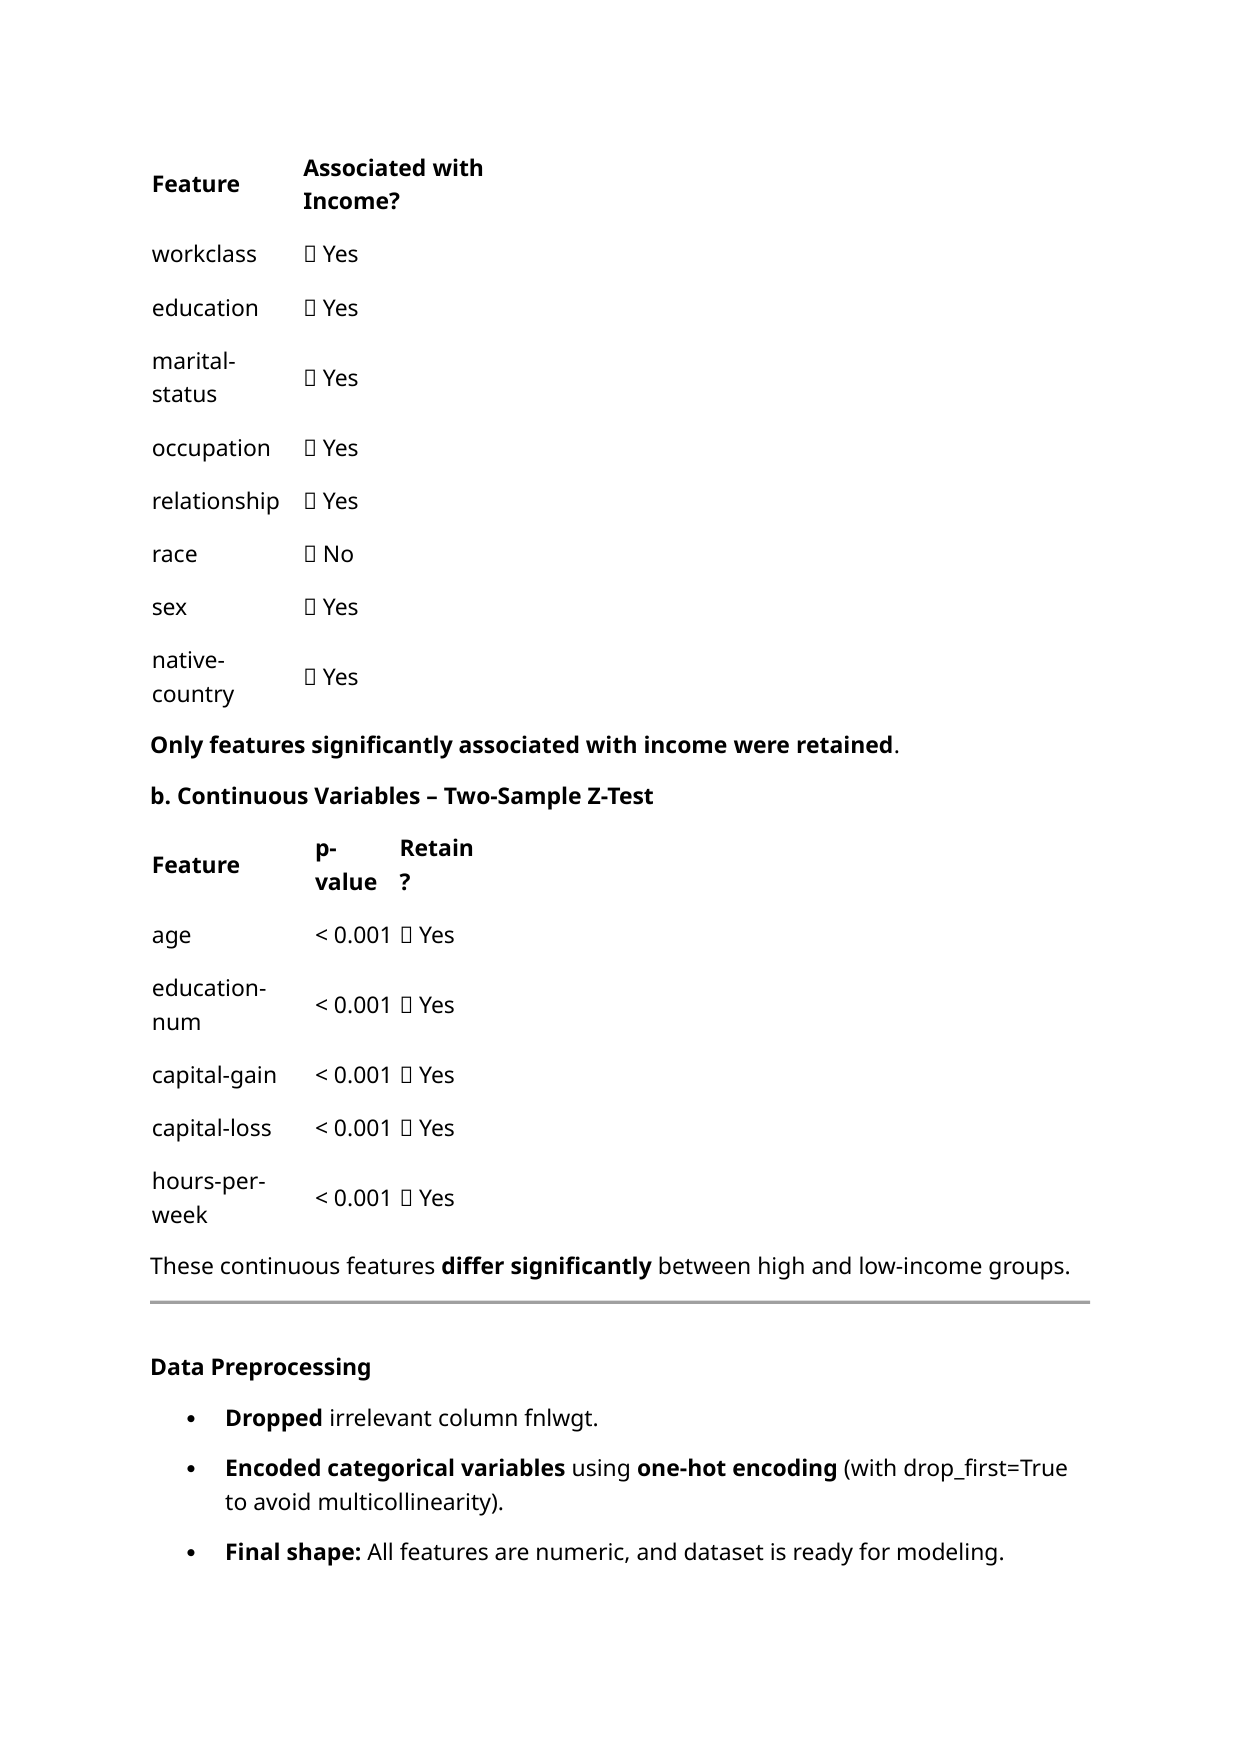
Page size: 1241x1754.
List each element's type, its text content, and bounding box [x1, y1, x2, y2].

table_cell < 0.001 [313, 1163, 398, 1250]
table_cell ✅ Yes [301, 589, 569, 642]
table_cell ✅ Yes [301, 483, 569, 536]
table_cell hours-per-week [150, 1163, 313, 1250]
text Data Preprocessing [150, 1351, 1090, 1382]
table_cell ✅ Yes [398, 1057, 484, 1110]
list Encoded categorical variables using one-hot encoding (with drop_first=True to avoid multicollinearity). [187, 1452, 1090, 1517]
table_cell ✅ Yes [398, 1110, 484, 1163]
table_cell < 0.001 [313, 1057, 398, 1110]
table_cell marital-status [150, 343, 301, 430]
table_cell < 0.001 [313, 970, 398, 1057]
table_cell education-num [150, 970, 313, 1057]
table_cell education [150, 290, 301, 343]
table_cell sex [150, 589, 301, 642]
table_cell occupation [150, 430, 301, 483]
list Dropped irrelevant column fnlwgt. [187, 1401, 1090, 1433]
table_cell workclass [150, 237, 301, 290]
table_cell ✅ Yes [301, 290, 569, 343]
table_cell < 0.001 [313, 1110, 398, 1163]
table_cell ✅ Yes [301, 237, 569, 290]
table_cell ❌ No [301, 536, 569, 589]
text These continuous features differ significantly between high and low-income groups. [150, 1250, 1090, 1281]
table_cell capital-gain [150, 1057, 313, 1110]
table_header Associated with Income? [301, 150, 569, 237]
table_cell ✅ Yes [398, 1163, 484, 1250]
table_header Feature [150, 150, 301, 237]
table_cell ✅ Yes [301, 343, 569, 430]
list Final shape: All features are numeric, and dataset is ready for modeling. [187, 1536, 1090, 1567]
table_cell native-country [150, 643, 301, 729]
table_cell < 0.001 [313, 917, 398, 970]
table_cell ✅ Yes [301, 430, 569, 483]
table_cell ✅ Yes [398, 917, 484, 970]
table_cell ✅ Yes [398, 970, 484, 1057]
table_cell age [150, 917, 313, 970]
table_cell relationship [150, 483, 301, 536]
table_header Feature [150, 830, 313, 917]
text Only features significantly associated with income were retained. [150, 729, 1090, 761]
table_cell race [150, 536, 301, 589]
table_cell ✅ Yes [301, 643, 569, 729]
table_cell capital-loss [150, 1110, 313, 1163]
text b. Continuous Variables – Two-Sample Z-Test [150, 780, 1090, 811]
table_header Retain? [398, 830, 484, 917]
table_header p-value [313, 830, 398, 917]
